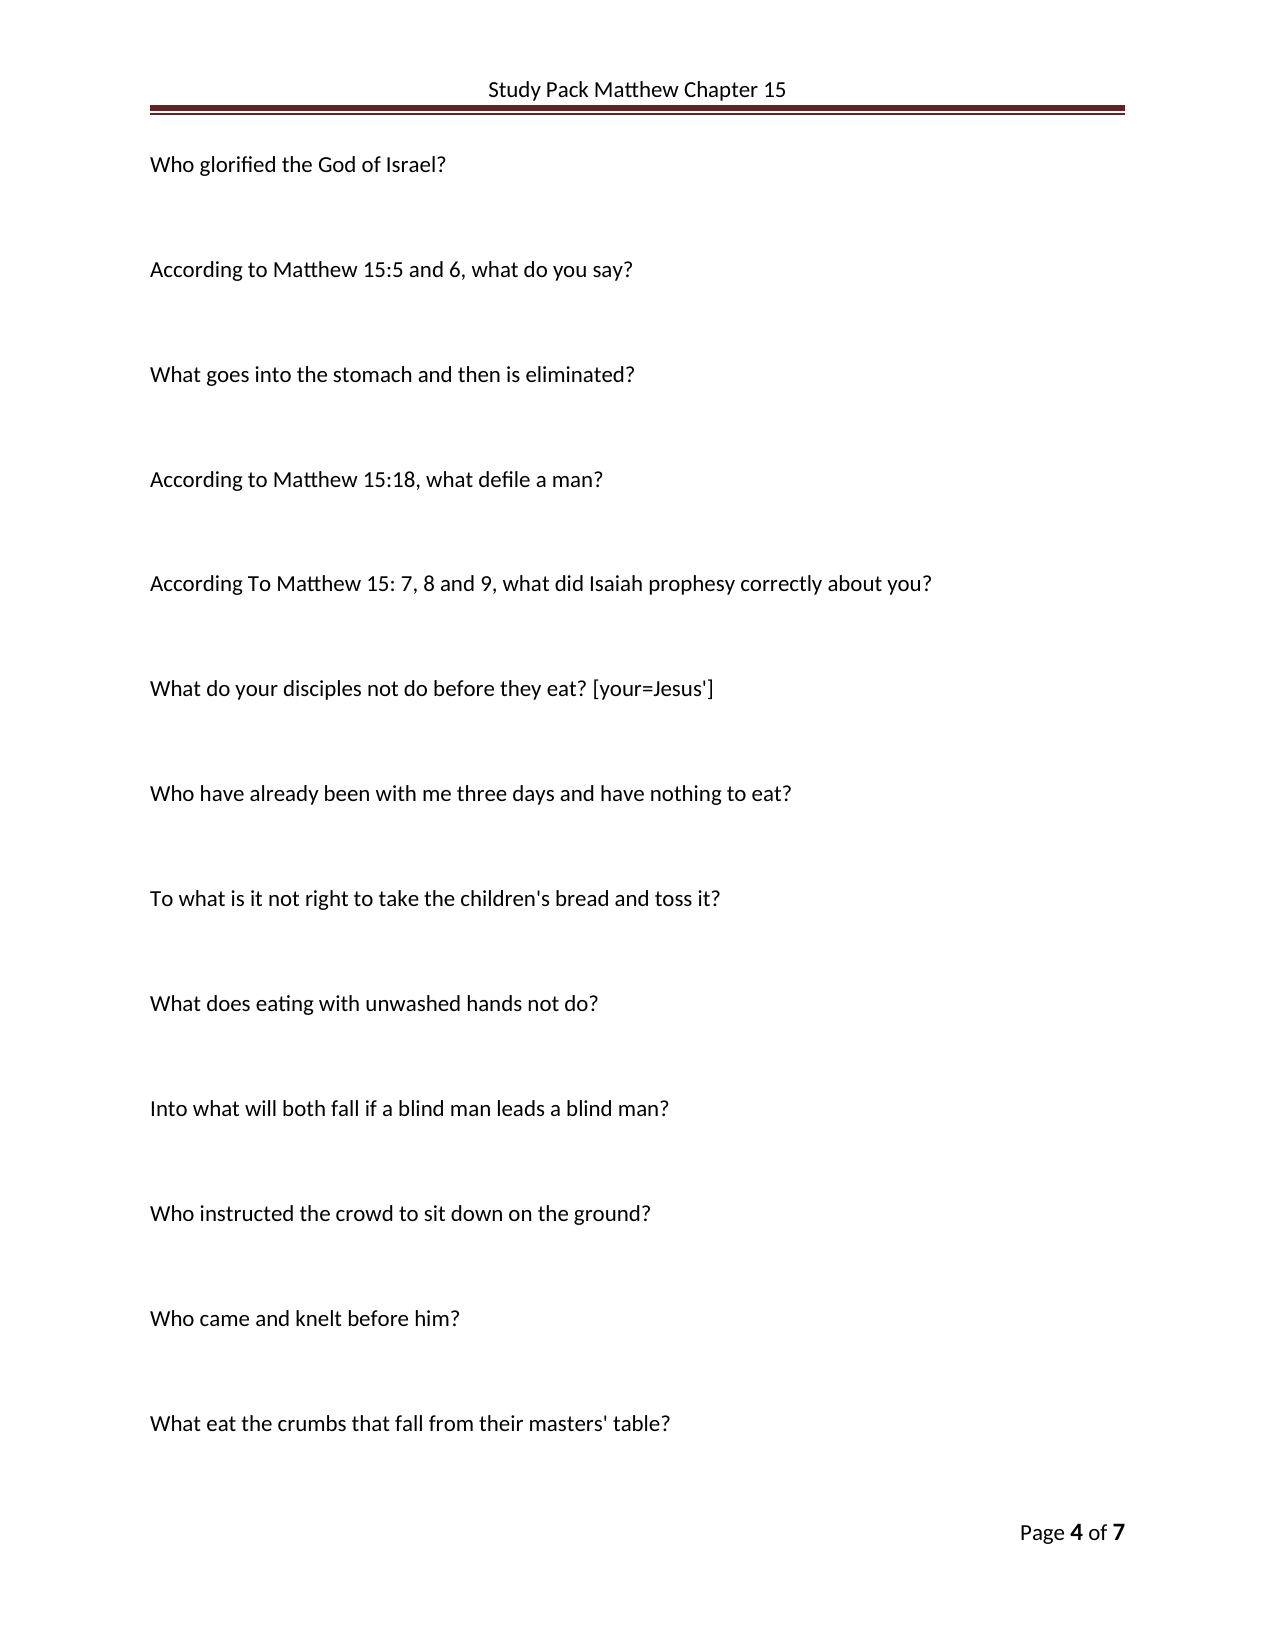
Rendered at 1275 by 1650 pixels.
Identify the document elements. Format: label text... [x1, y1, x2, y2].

text Who came and knelt before him? [150, 1304, 1125, 1332]
text According to Matthew 15:5 and 6, what do you say? [150, 255, 1125, 283]
text What do your disciples not do before they eat? [your=Jesus'] [150, 674, 1125, 702]
text According To Matthew 15: 7, 8 and 9, what did Isaiah prophesy correctly about you? [150, 569, 1125, 598]
text Who have already been with me three days and have nothing to eat? [150, 779, 1125, 807]
text Who instructed the crowd to sit down on the ground? [150, 1199, 1125, 1227]
text Who glorified the God of Israel? [150, 150, 1125, 178]
text What eat the crumbs that fall from their masters' table? [150, 1409, 1125, 1437]
text Into what will both fall if a blind man leads a blind man? [150, 1094, 1125, 1122]
text According to Matthew 15:18, what defile a man? [150, 465, 1125, 493]
text To what is it not right to take the children's bread and toss it? [150, 884, 1125, 912]
text What goes into the stomach and then is eliminated? [150, 360, 1125, 388]
text What does eating with unwashed hands not do? [150, 989, 1125, 1017]
